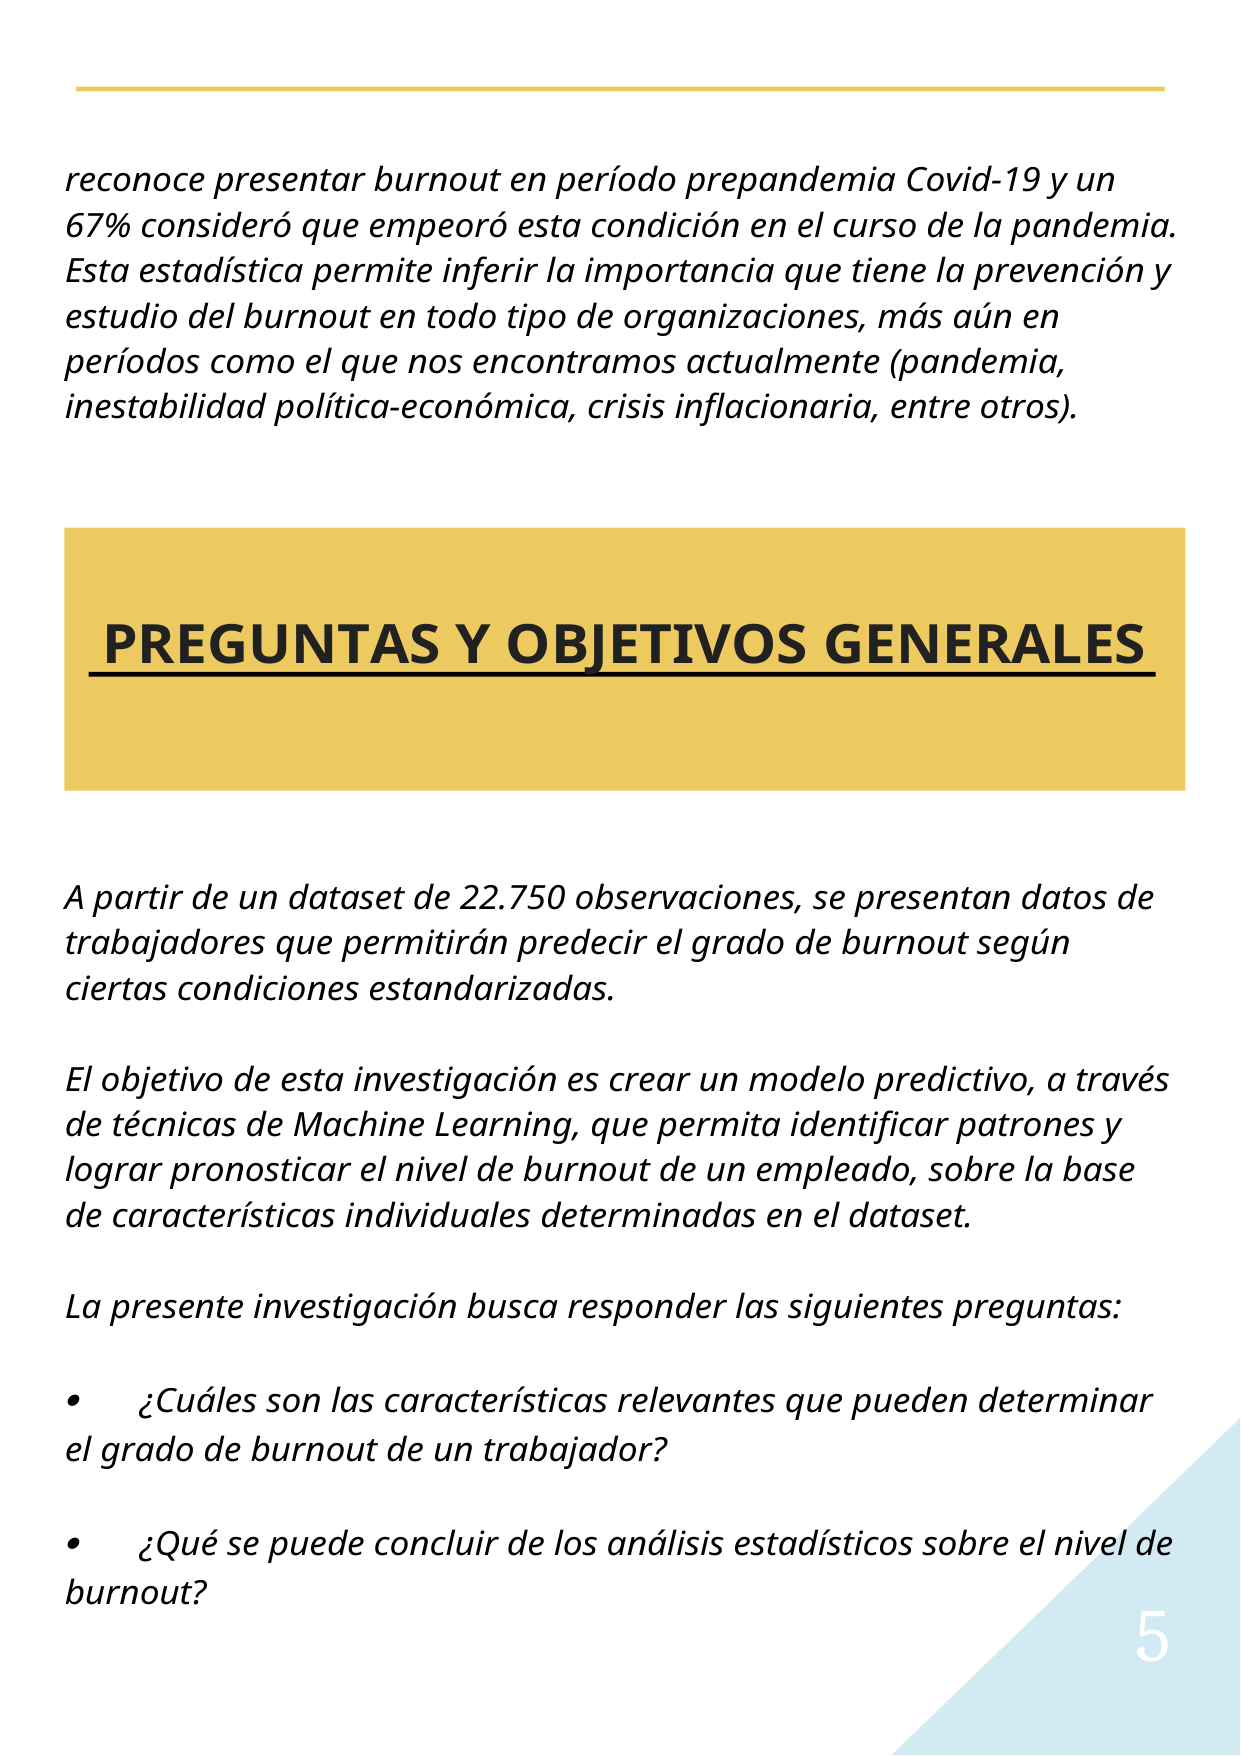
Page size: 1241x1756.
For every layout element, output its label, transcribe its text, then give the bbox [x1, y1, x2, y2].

text A partir de un dataset de 22.750 observaciones, se presentan datos de trabajadores que permitirán predecir el grado de burnout según ciertas condiciones estandarizadas. [64, 874, 1186, 1010]
list ¿Qué se puede concluir de los análisis estadísticos sobre el nivel de burnout? [64, 1520, 1186, 1614]
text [64, 156, 1186, 429]
text El objetivo de esta investigación es crear un modelo predictivo, a través de técnicas de Machine Learning, que permita identificar patrones y lograr pronosticar el nivel de burnout de un empleado, sobre la base de características individuales determinadas en el dataset. [64, 1055, 1186, 1237]
list ¿Cuáles son las características relevantes que pueden determinar el grado de burnout de un trabajador? [64, 1377, 1186, 1471]
text La presente investigación busca responder las siguientes preguntas: [64, 1282, 1186, 1328]
